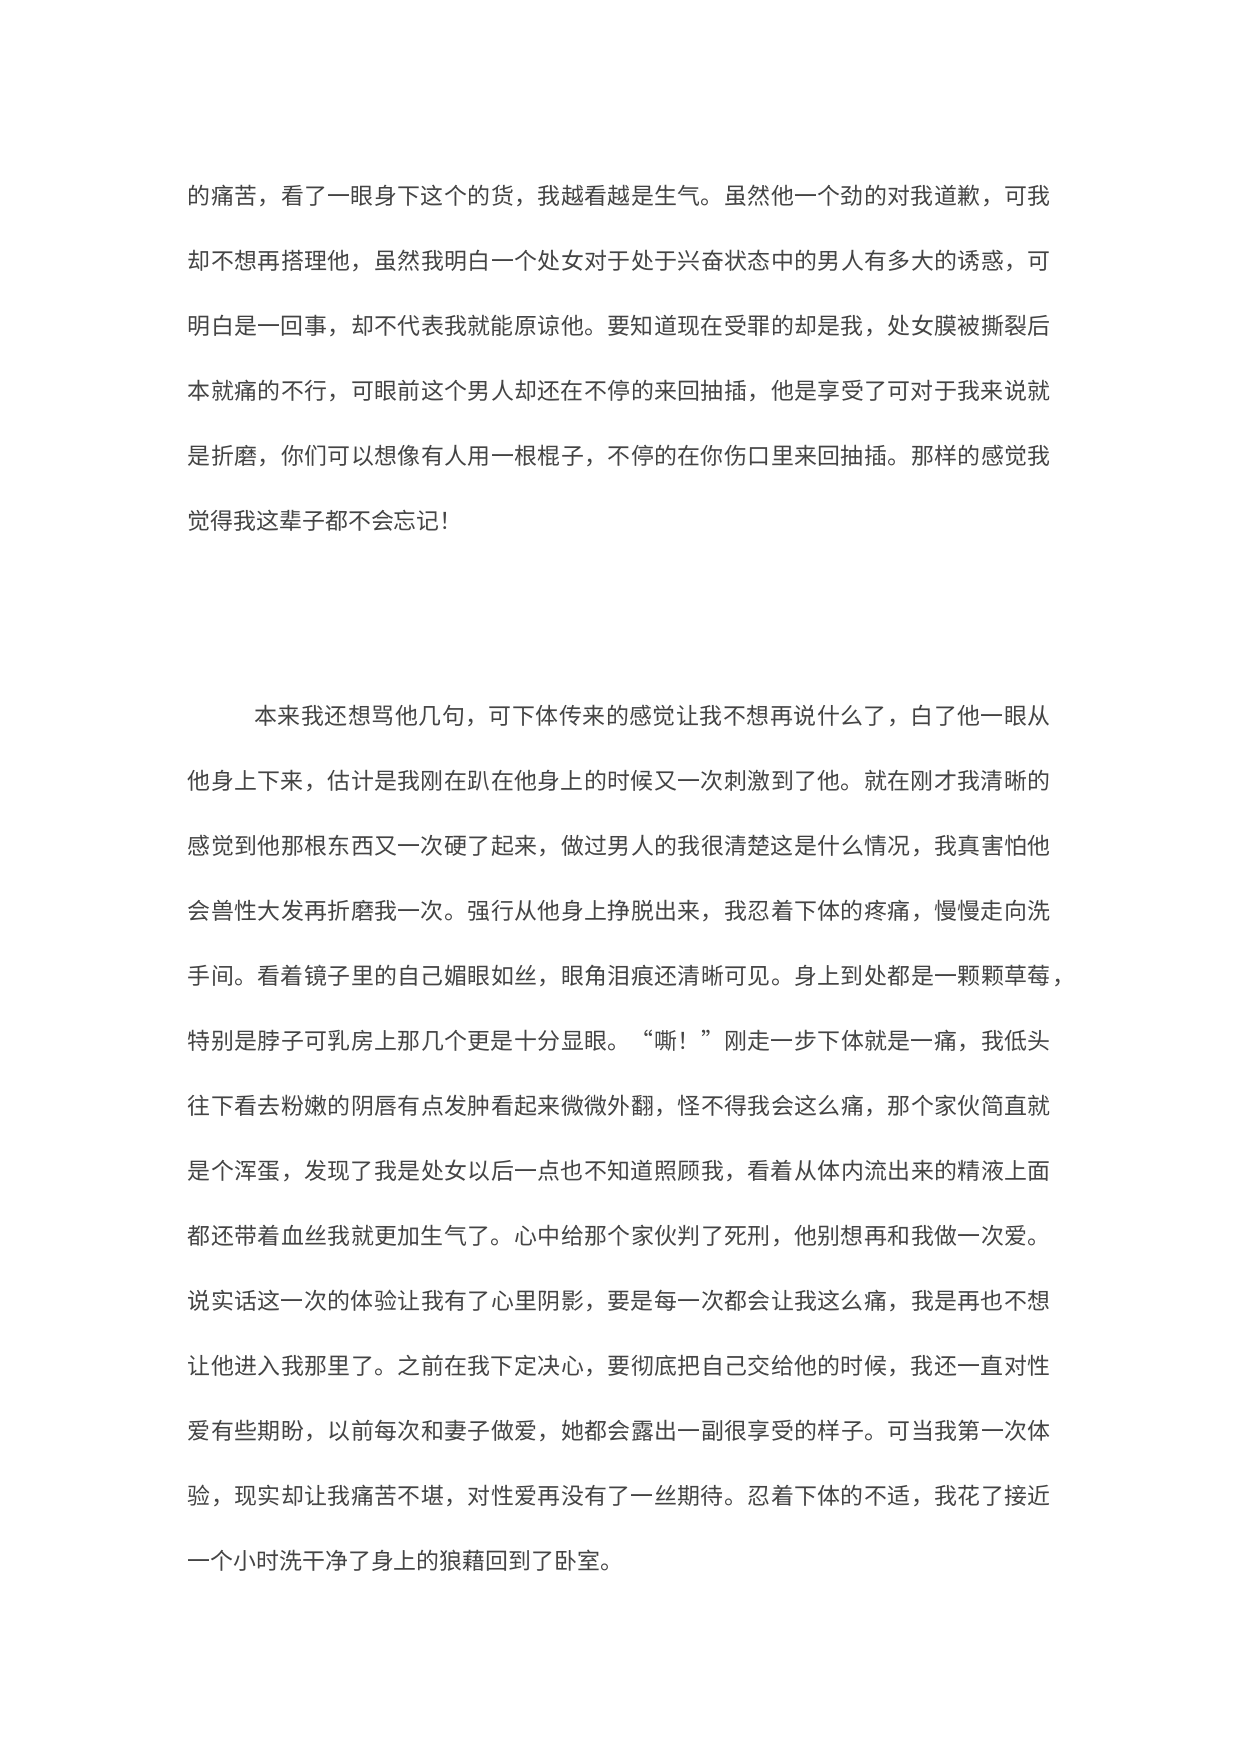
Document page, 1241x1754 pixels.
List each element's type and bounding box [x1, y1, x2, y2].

text [187, 162, 1053, 1592]
